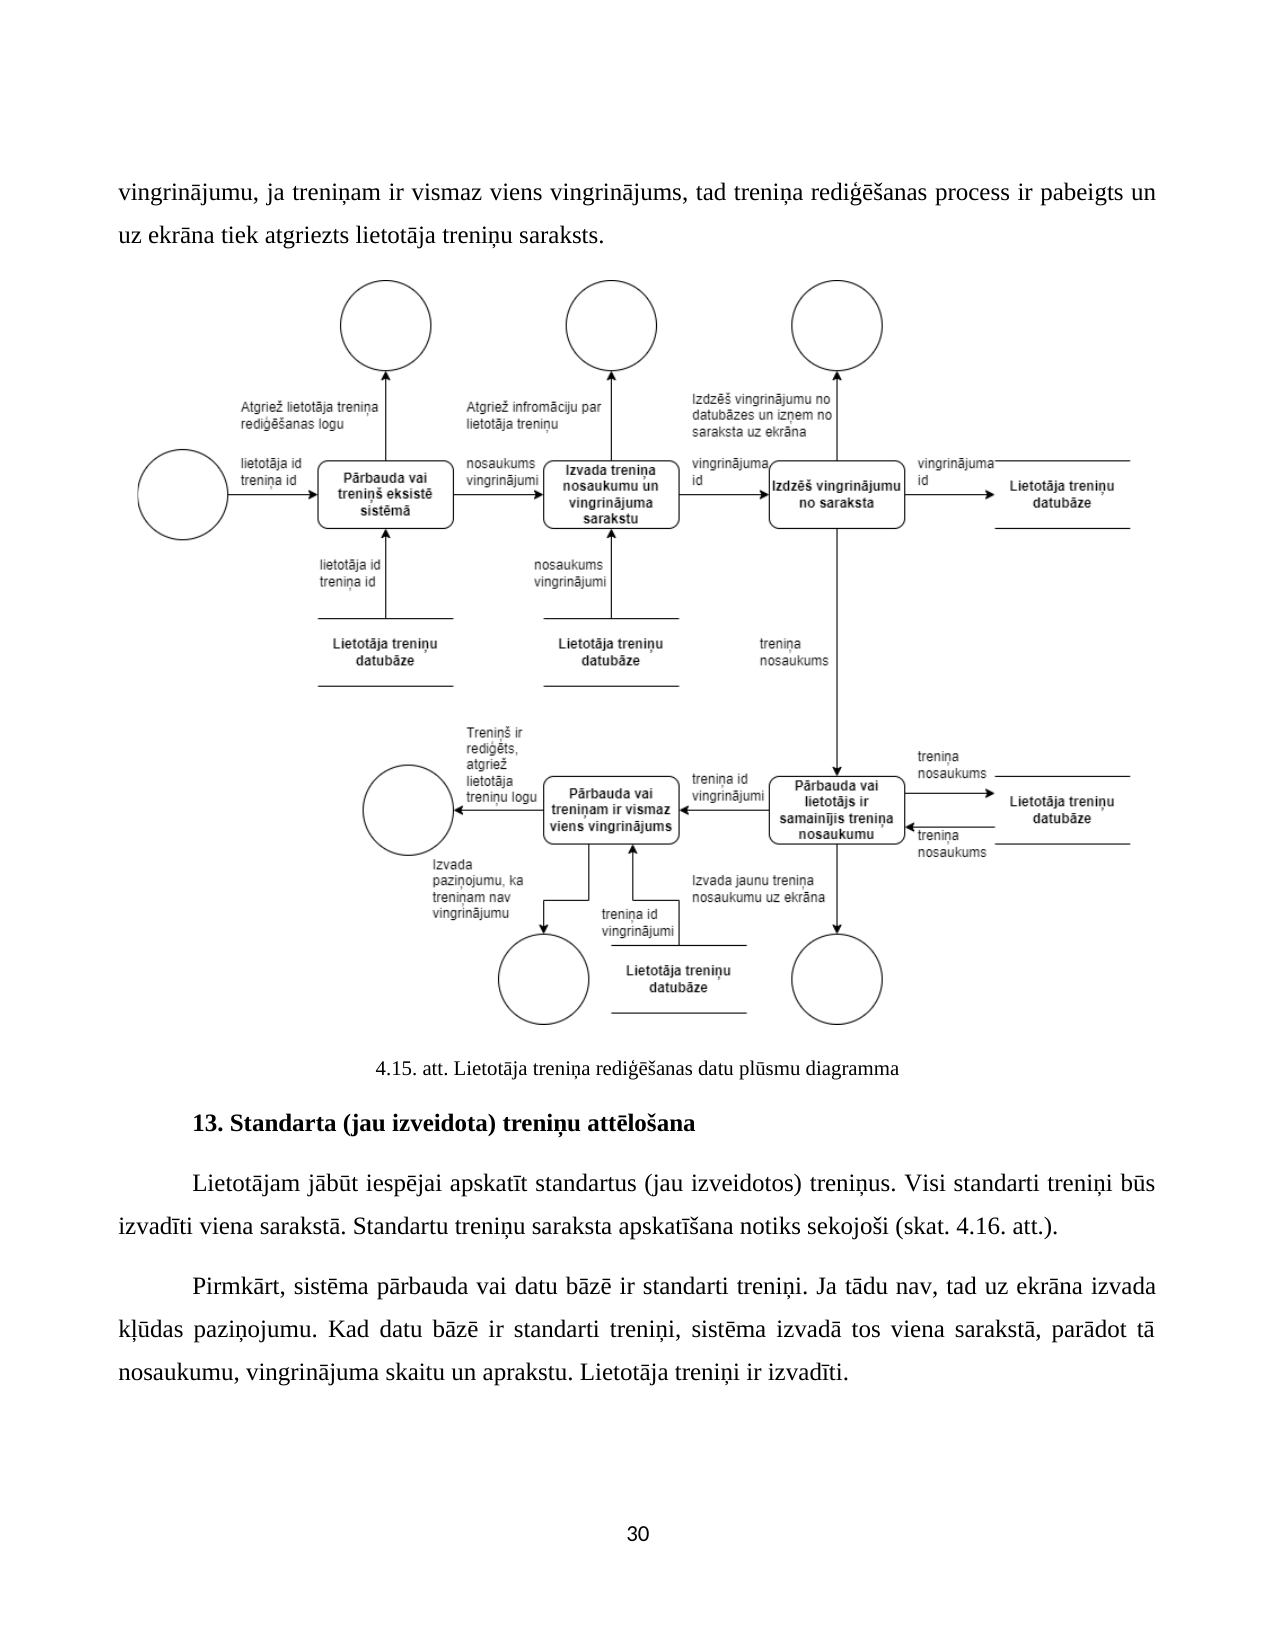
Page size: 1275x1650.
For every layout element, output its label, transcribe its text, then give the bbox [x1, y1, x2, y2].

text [118, 177, 1157, 249]
text Pirmkārt, sistēma pārbauda vai datu bāzē ir standarti treniņi. Ja tādu nav, tad uz ekrāna izvada kļūdas paziņojumu. Kad datu bāzē ir standarti treniņi, sistēma izvadā tos viena sarakstā, parādot tā nosaukumu, vingrinājuma skaitu un aprakstu. Lietotāja treniņi ir izvadīti. [118, 1271, 1157, 1386]
text Lietotājam jābūt iespējai apskatīt standartus (jau izveidotos) treniņus. Visi standarti treniņi būs izvadīti viena sarakstā. Standartu treniņu saraksta apskatīšana notiks sekojoši (skat. 4.16. att.). [118, 1168, 1157, 1240]
picture [137, 280, 1131, 1025]
text 13. Standarta (jau izveidota) treniņu attēlošana [192, 1108, 1157, 1137]
